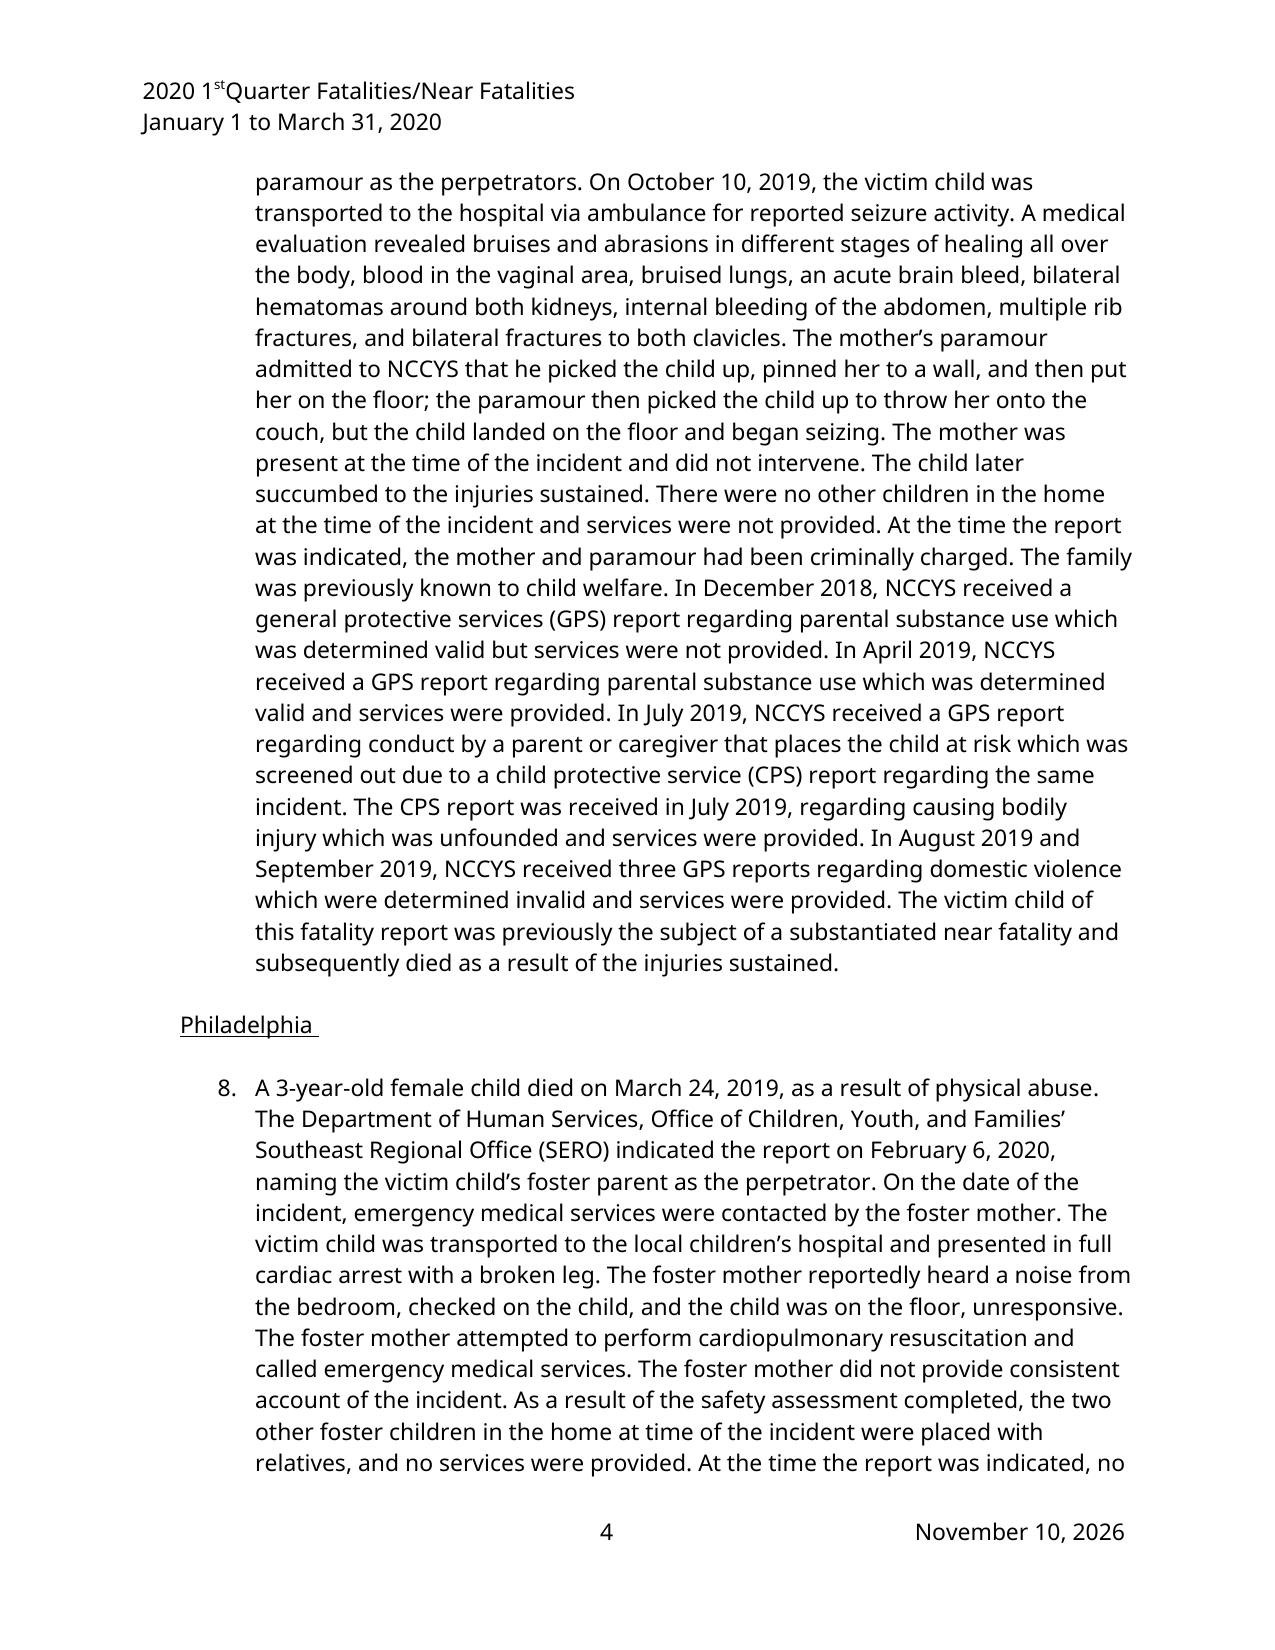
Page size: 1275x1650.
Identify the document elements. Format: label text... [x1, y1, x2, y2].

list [217, 166, 1132, 978]
text Philadelphia [142, 1009, 1132, 1041]
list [217, 1072, 1132, 1478]
